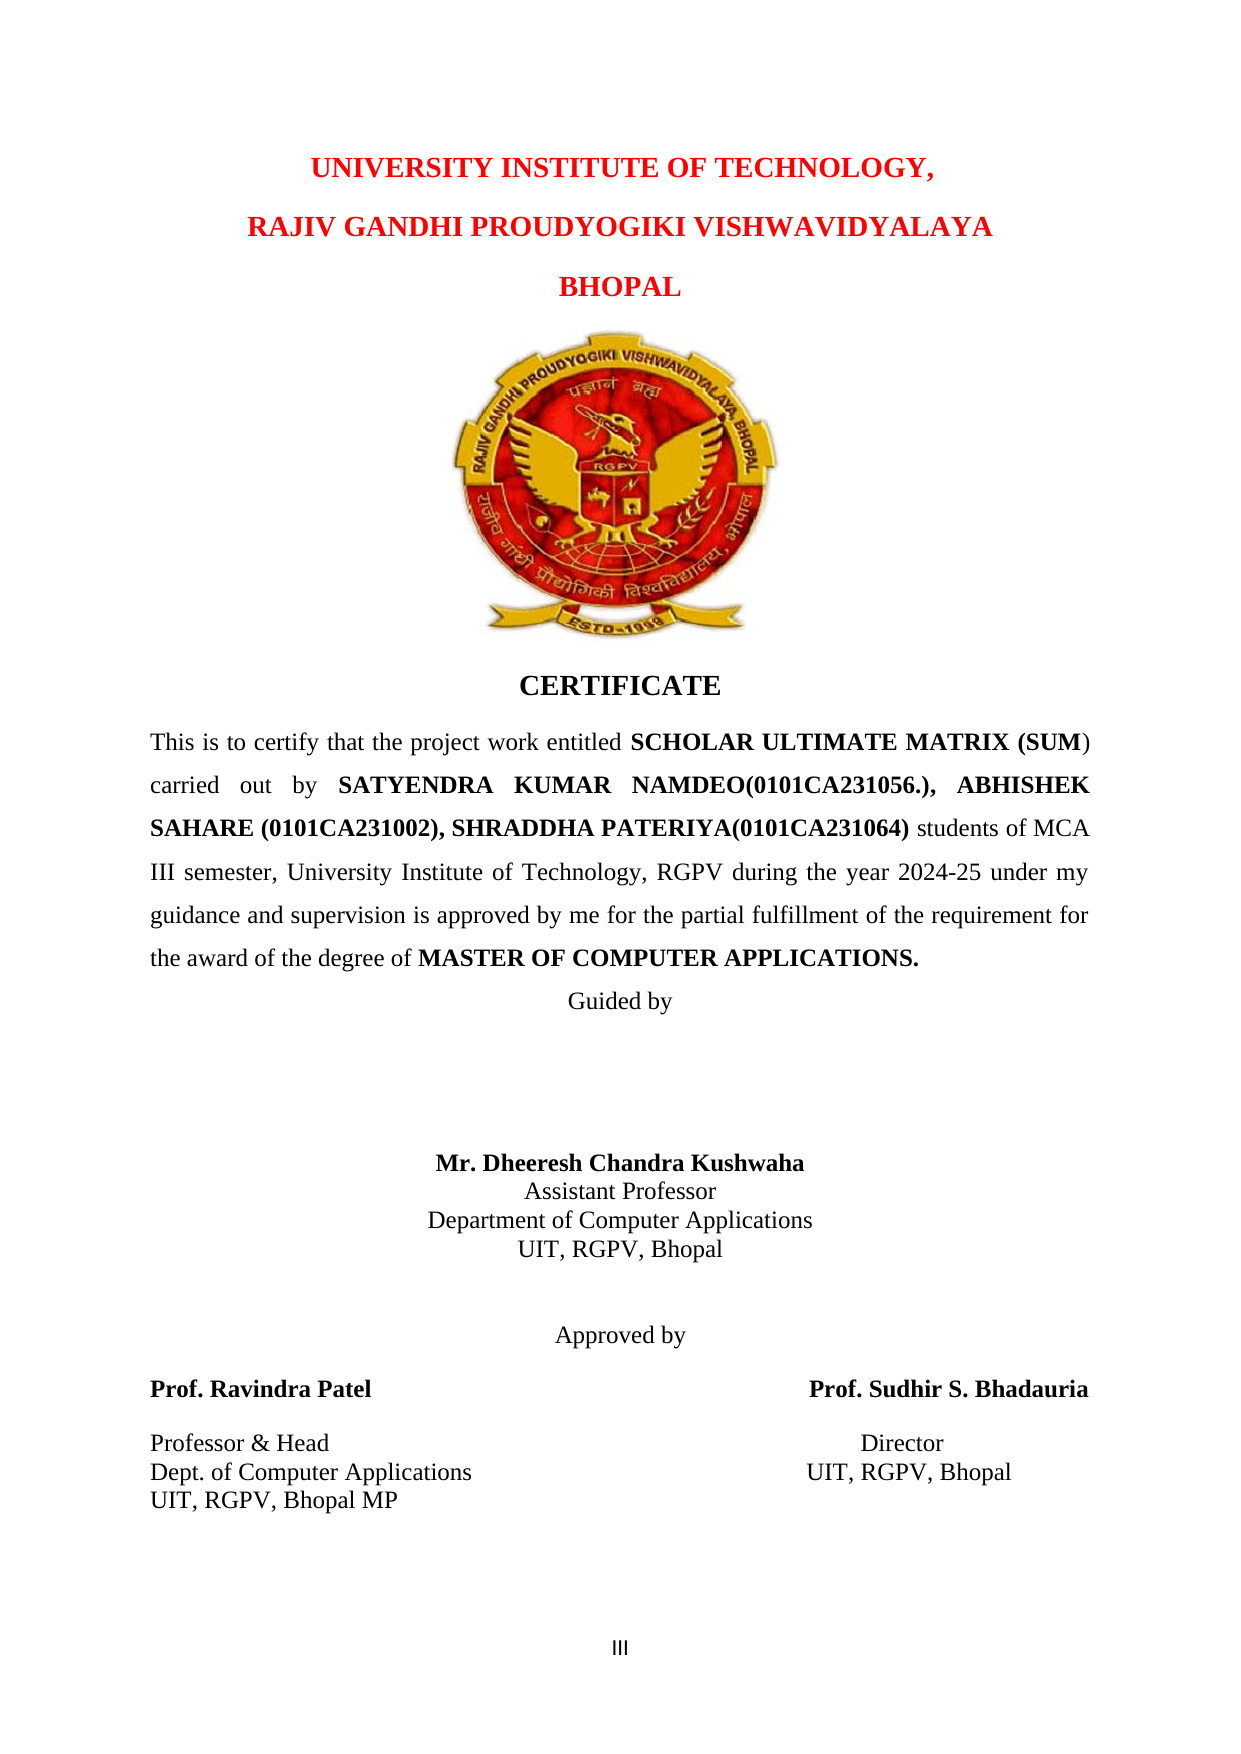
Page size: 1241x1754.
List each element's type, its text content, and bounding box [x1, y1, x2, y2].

text Approved by [150, 1320, 1090, 1349]
text Assistant Professor [150, 1176, 1090, 1205]
text Mr. Dheeresh Chandra Kushwaha [150, 1148, 1090, 1176]
text UNIVERSITY INSTITUTE OF TECHNOLOGY, [150, 150, 1090, 183]
text UIT, RGPV, Bhopal MP [150, 1485, 1090, 1514]
text Prof. Ravindra Patel Prof. Sudhir S. Bhadauria [150, 1374, 1090, 1403]
text Department of Computer Applications UIT, RGPV, Bhopal [150, 1205, 1090, 1263]
picture [451, 328, 789, 643]
text Dept. of Computer Applications UIT, RGPV, Bhopal [150, 1457, 1090, 1485]
text This is to certify that the project work entitled SCHOLAR ULTIMATE MATRIX (SUM) carried out by SATYENDRA KUMAR NAMDEO(0101CA231056.), ABHISHEK SAHARE (0101CA231002), SHRADDHA PATERIYA(0101CA231064) students of MCA III semester, University Institute of Technology, RGPV during the year 2024-25 under my guidance and supervision is approved by me for the partial fulfillment of the requirement for the award of the degree of MASTER OF COMPUTER APPLICATIONS. [150, 727, 1090, 972]
text RAJIV GANDHI PROUDYOGIKI VISHWAVIDYALAYA [150, 209, 1090, 243]
text Professor & Head Director [150, 1428, 1090, 1457]
text BHOPAL [150, 269, 1090, 302]
text Guided by [150, 986, 1090, 1015]
text CERTIFICATE [150, 668, 1090, 701]
